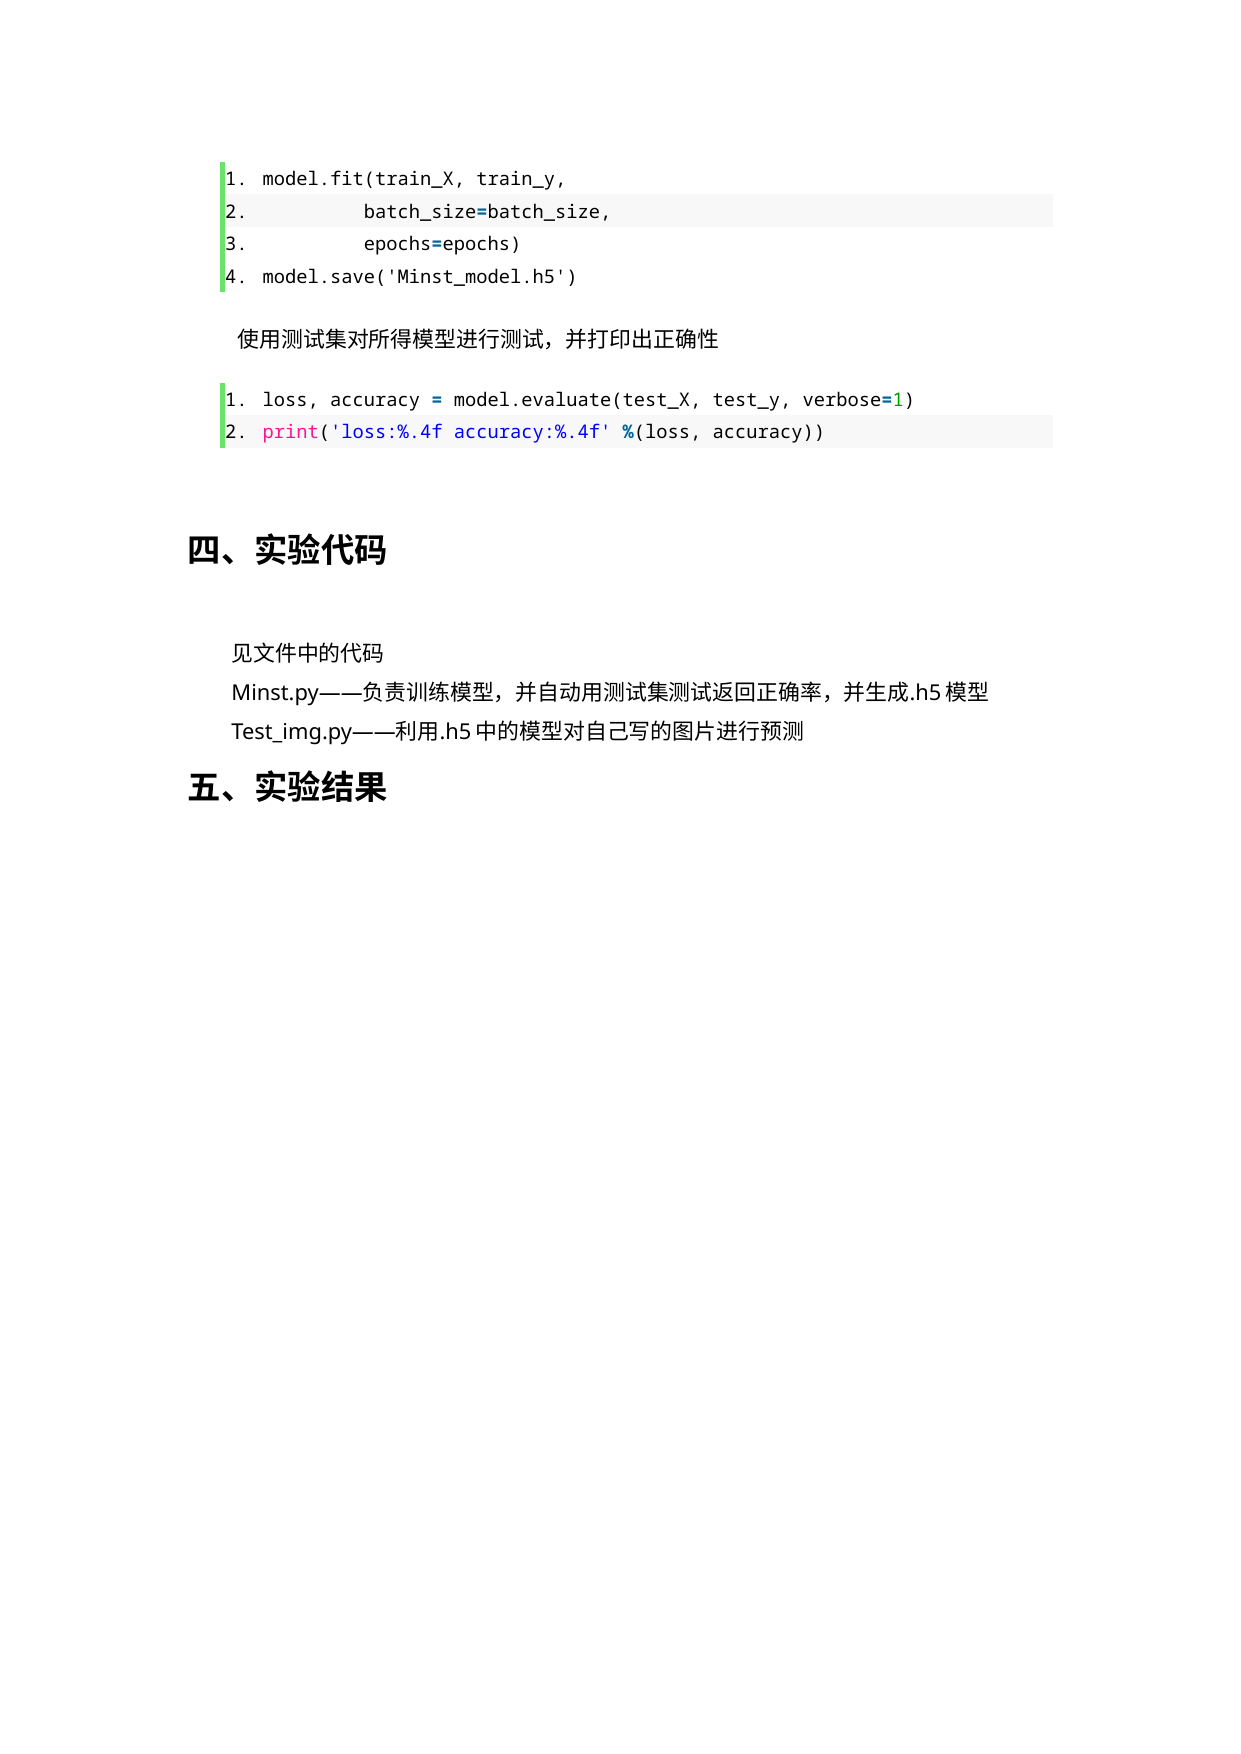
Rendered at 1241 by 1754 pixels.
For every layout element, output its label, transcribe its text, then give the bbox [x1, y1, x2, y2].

list model.save('Minst_model.h5') [225, 259, 1053, 292]
list print('loss:%.4f accuracy:%.4f' %(loss, accuracy)) [225, 415, 1053, 448]
list 实验结果 [187, 752, 1053, 817]
list loss, accuracy = model.evaluate(test_X, test_y, verbose=1) [225, 383, 1053, 415]
text 使用测试集对所得模型进行测试，并打印出正确性 [187, 321, 1053, 354]
list batch_size=batch_size, [225, 194, 1053, 227]
text Minst.py——负责训练模型，并自动用测试集测试返回正确率，并生成.h5模型 [231, 674, 1053, 707]
text Test_img.py——利用.h5中的模型对自己写的图片进行预测 [231, 713, 1053, 746]
text 见文件中的代码 [231, 636, 1053, 668]
list 实验代码 [187, 516, 1053, 581]
list model.fit(train_X, train_y, [225, 162, 1053, 194]
list epochs=epochs) [225, 227, 1053, 259]
